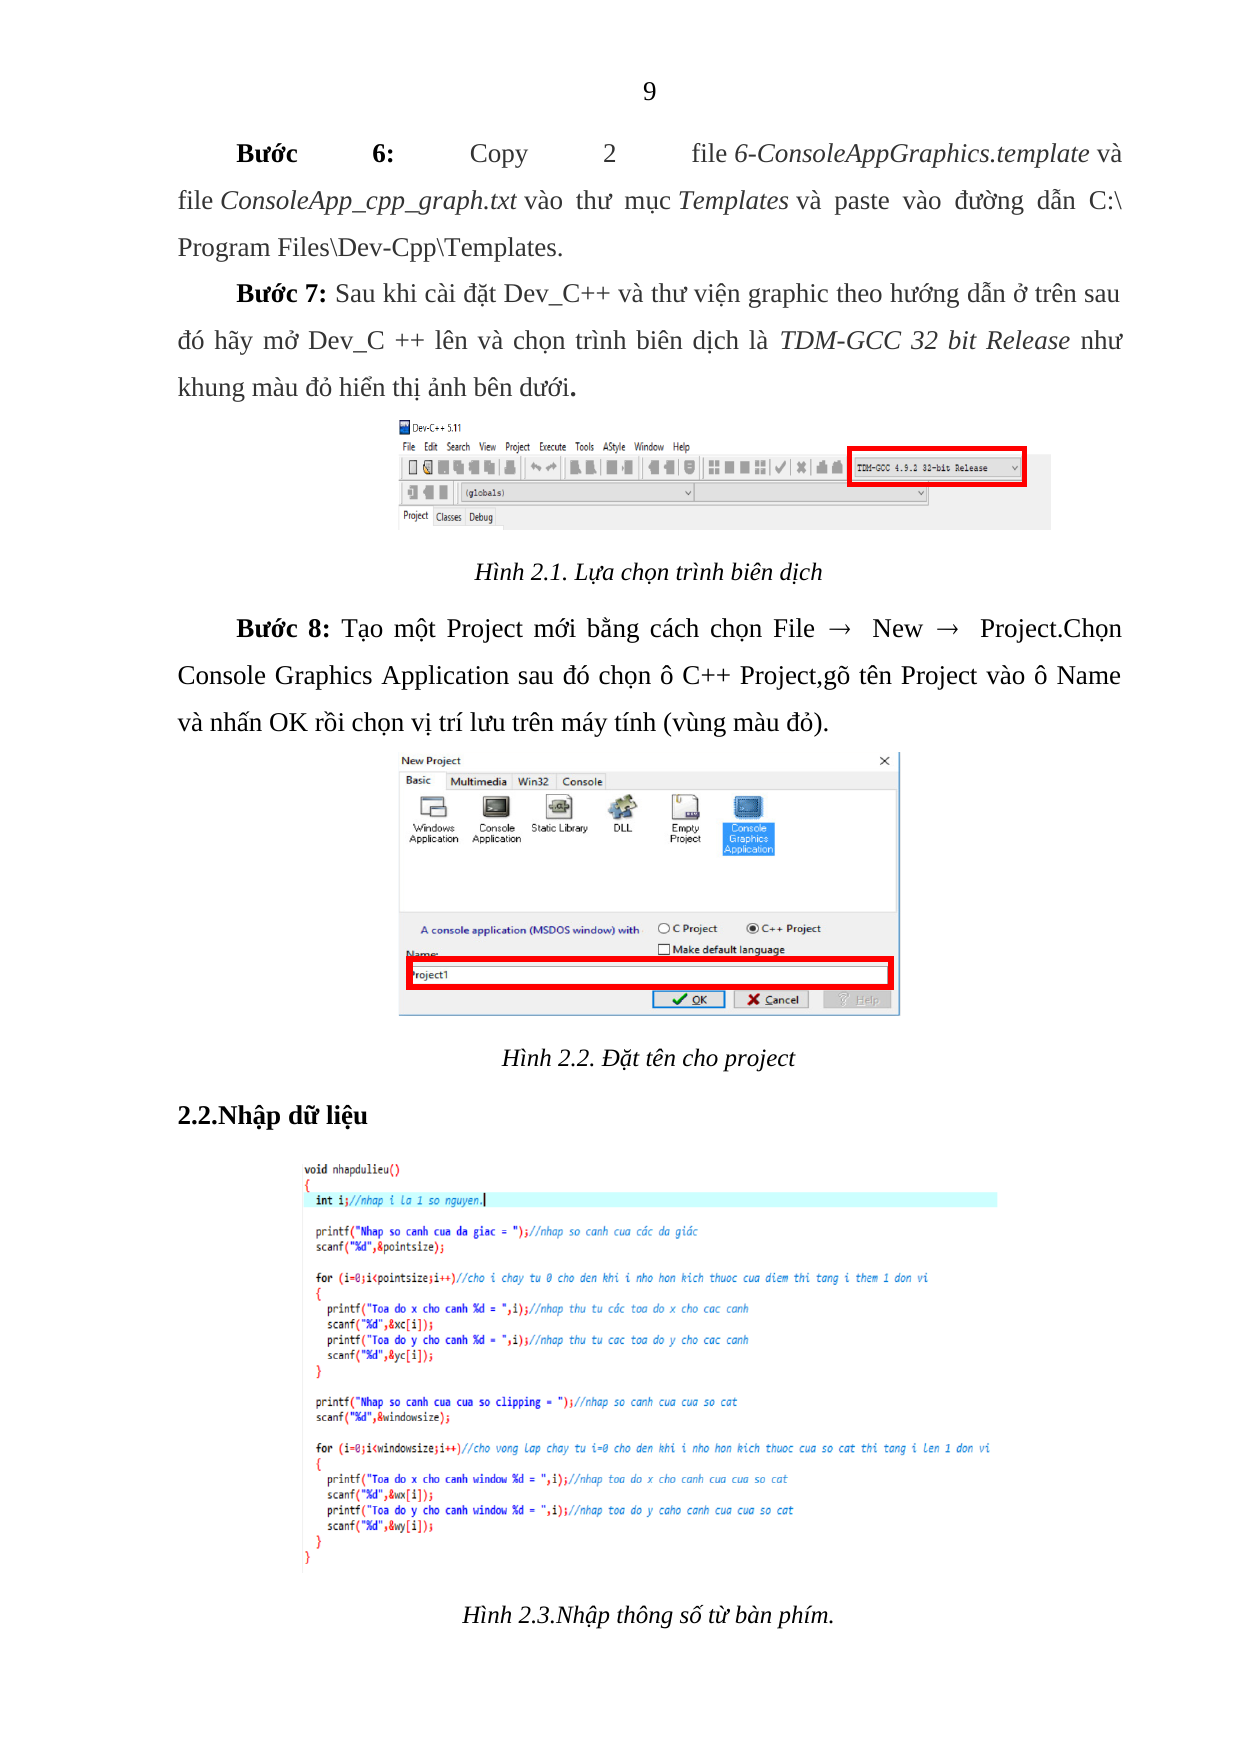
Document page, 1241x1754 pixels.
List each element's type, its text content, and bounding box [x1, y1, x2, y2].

text Bước 7: Sau khi cài đặt Dev_C++ và thư viện graphic theo hướng dẫn ở trên sau đó hãy mở Dev_C ++ lên và chọn trình biên dịch là TDM-GCC 32 bit Release như khung màu đỏ hiển thị ảnh bên dưới. [177, 277, 1122, 324]
text Bước 7: Sau khi cài đặt Dev_C++ và thư viện graphic theo hướng dẫn ở trên sau đó hãy mở Dev_C ++ lên và chọn trình biên dịch là TDM-GCC 32 bit Release như khung màu đỏ hiển thị ảnh bên dưới. [177, 355, 1122, 402]
text Hình 2.2. Đặt tên cho project [177, 1043, 1122, 1072]
text Hình 2.3.Nhập thông số từ bàn phím. [177, 1601, 1122, 1629]
text Bước 6: Copy 2 file 6-ConsoleAppGraphics.template và file ConsoleApp_cpp_graph.txt vào thư mục Templates và paste vào đường dẫn C:\Program Files\Dev-Cpp\Templates. [177, 137, 1122, 184]
text Hình 2.1. Lựa chọn trình biên dịch [177, 557, 1122, 585]
picture [398, 752, 901, 1016]
text Bước 8: Tạo một Project mới bằng cách chọn File New Project.Chọn Console Graphics Application sau đó chọn ô C++ Project,gõ tên Project vào ô Name và nhấn OK rồi chọn vị trí lưu trên máy tính (vùng màu đỏ). [177, 612, 1122, 737]
text Bước 6: Copy 2 file 6-ConsoleAppGraphics.template và file ConsoleApp_cpp_graph.txt vào thư mục Templates và paste vào đường dẫn C:\Program Files\Dev-Cpp\Templates. [177, 215, 1122, 262]
subtitle 2.2.Nhập dữ liệu [177, 1099, 1122, 1130]
picture [398, 417, 1051, 530]
picture [302, 1164, 998, 1573]
